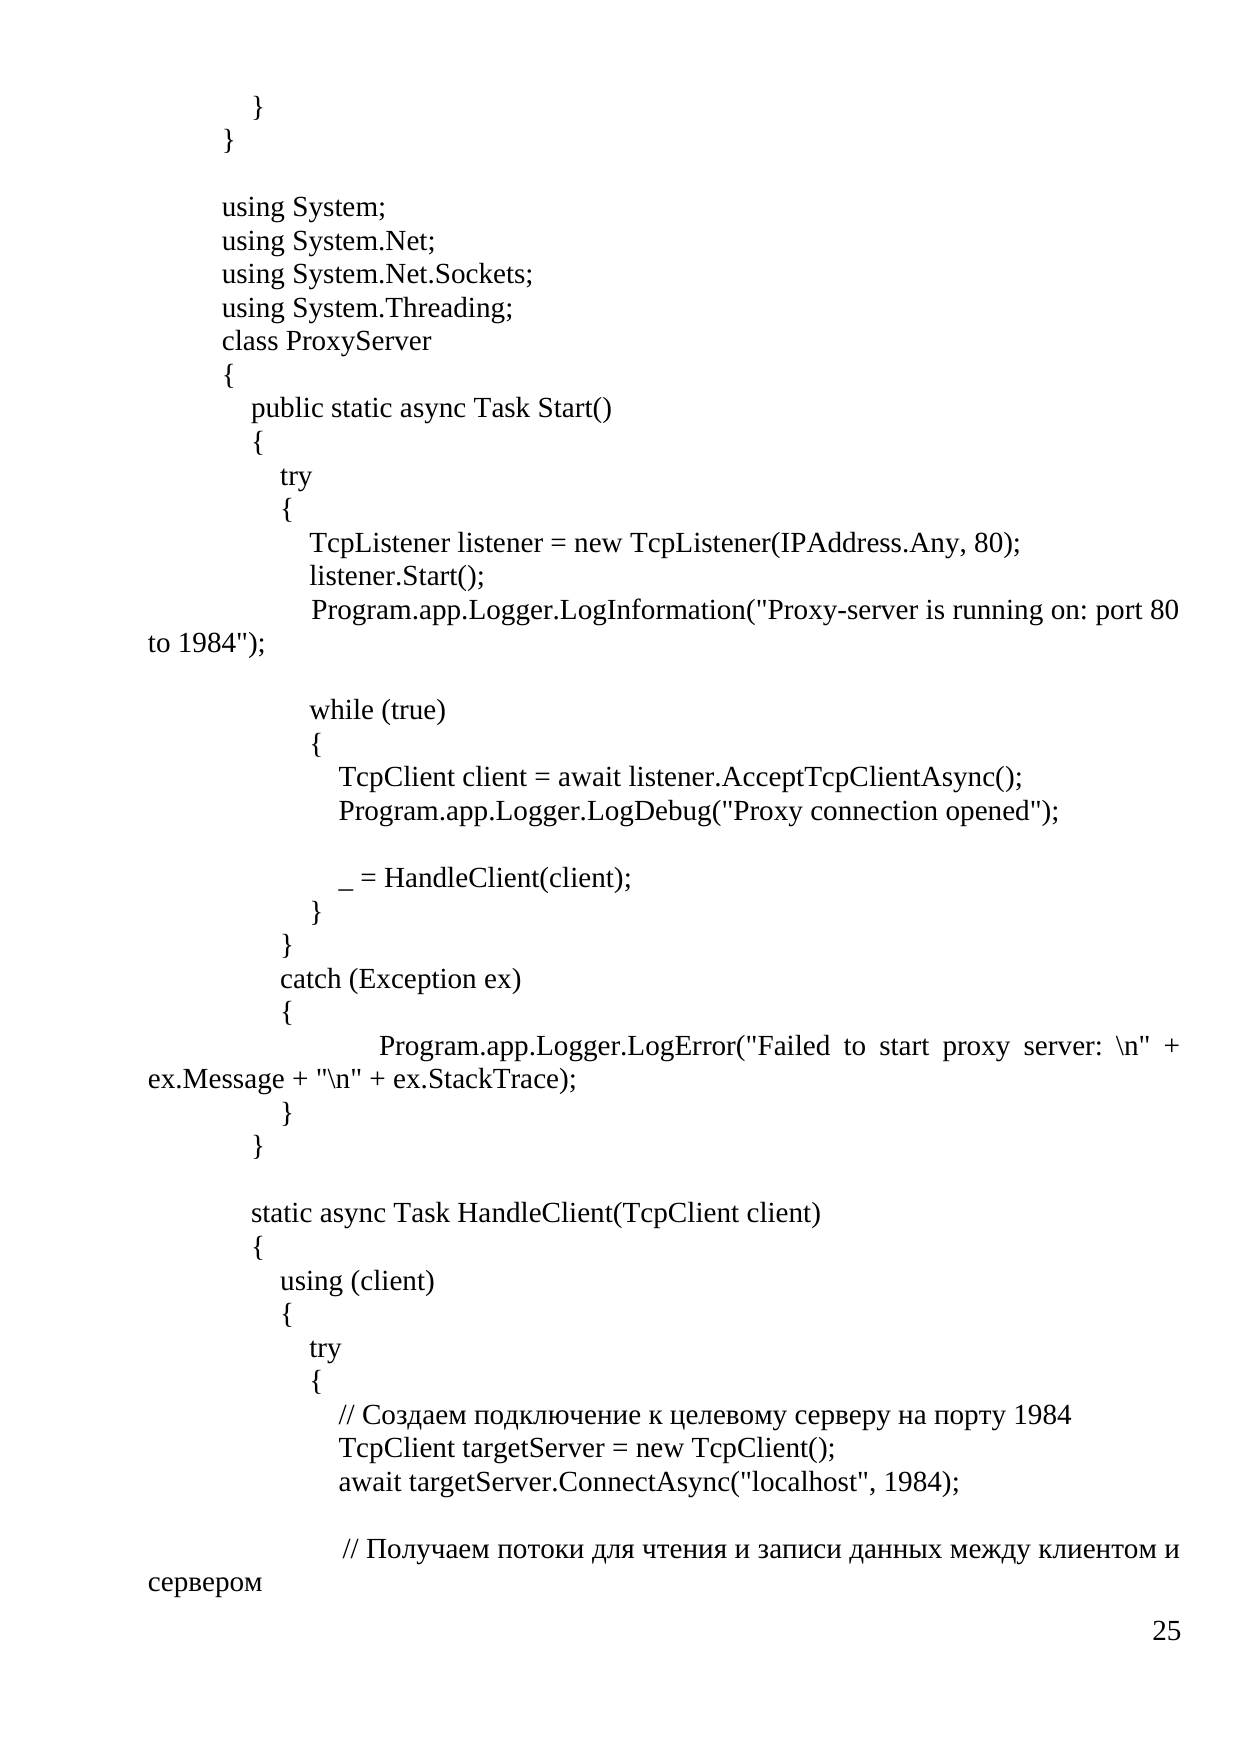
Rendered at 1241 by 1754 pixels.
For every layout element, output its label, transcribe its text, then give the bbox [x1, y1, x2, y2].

text using System.Net; [148, 223, 1181, 256]
text Program.app.Logger.LogError("Failed to start proxy server: \n" + ex.Message + "\n" + ex.StackTrace); [148, 1028, 1181, 1095]
text // Создаем подключение к целевому серверу на порту 1984 [148, 1397, 1181, 1430]
text { [148, 994, 1181, 1028]
text catch (Exception ex) [148, 961, 1181, 994]
text } [148, 894, 1181, 927]
text using System; [148, 189, 1181, 223]
text try [148, 1330, 1181, 1363]
text listener.Start(); [148, 558, 1181, 592]
text while (true) [148, 692, 1181, 726]
text TcpClient targetServer = new TcpClient(); [148, 1430, 1181, 1464]
text static async Task HandleClient(TcpClient client) [148, 1196, 1181, 1229]
text } [148, 1095, 1181, 1128]
text _ = HandleClient(client); [148, 860, 1181, 894]
text } [148, 1128, 1181, 1162]
text { [148, 491, 1181, 525]
text TcpListener listener = new TcpListener(IPAddress.Any, 80); [148, 525, 1181, 558]
text await targetServer.ConnectAsync("localhost", 1984); [148, 1464, 1181, 1497]
text { [148, 1229, 1181, 1263]
text try [148, 458, 1181, 491]
text { [148, 1296, 1181, 1330]
text } [148, 122, 1181, 156]
text Program.app.Logger.LogDebug("Proxy connection opened"); [148, 793, 1181, 827]
text public static async Task Start() [148, 391, 1181, 424]
text { [148, 357, 1181, 391]
text } [148, 89, 1181, 122]
text } [148, 927, 1181, 961]
text // Получаем потоки для чтения и записи данных между клиентом и сервером [148, 1531, 1181, 1598]
text class ProxyServer [148, 323, 1181, 357]
text Program.app.Logger.LogInformation("Proxy-server is running on: port 80 to 1984"); [148, 592, 1181, 659]
text TcpClient client = await listener.AcceptTcpClientAsync(); [148, 759, 1181, 793]
text using (client) [148, 1263, 1181, 1296]
text { [148, 424, 1181, 458]
text using System.Threading; [148, 290, 1181, 323]
text { [148, 726, 1181, 759]
text using System.Net.Sockets; [148, 256, 1181, 290]
text { [148, 1363, 1181, 1397]
